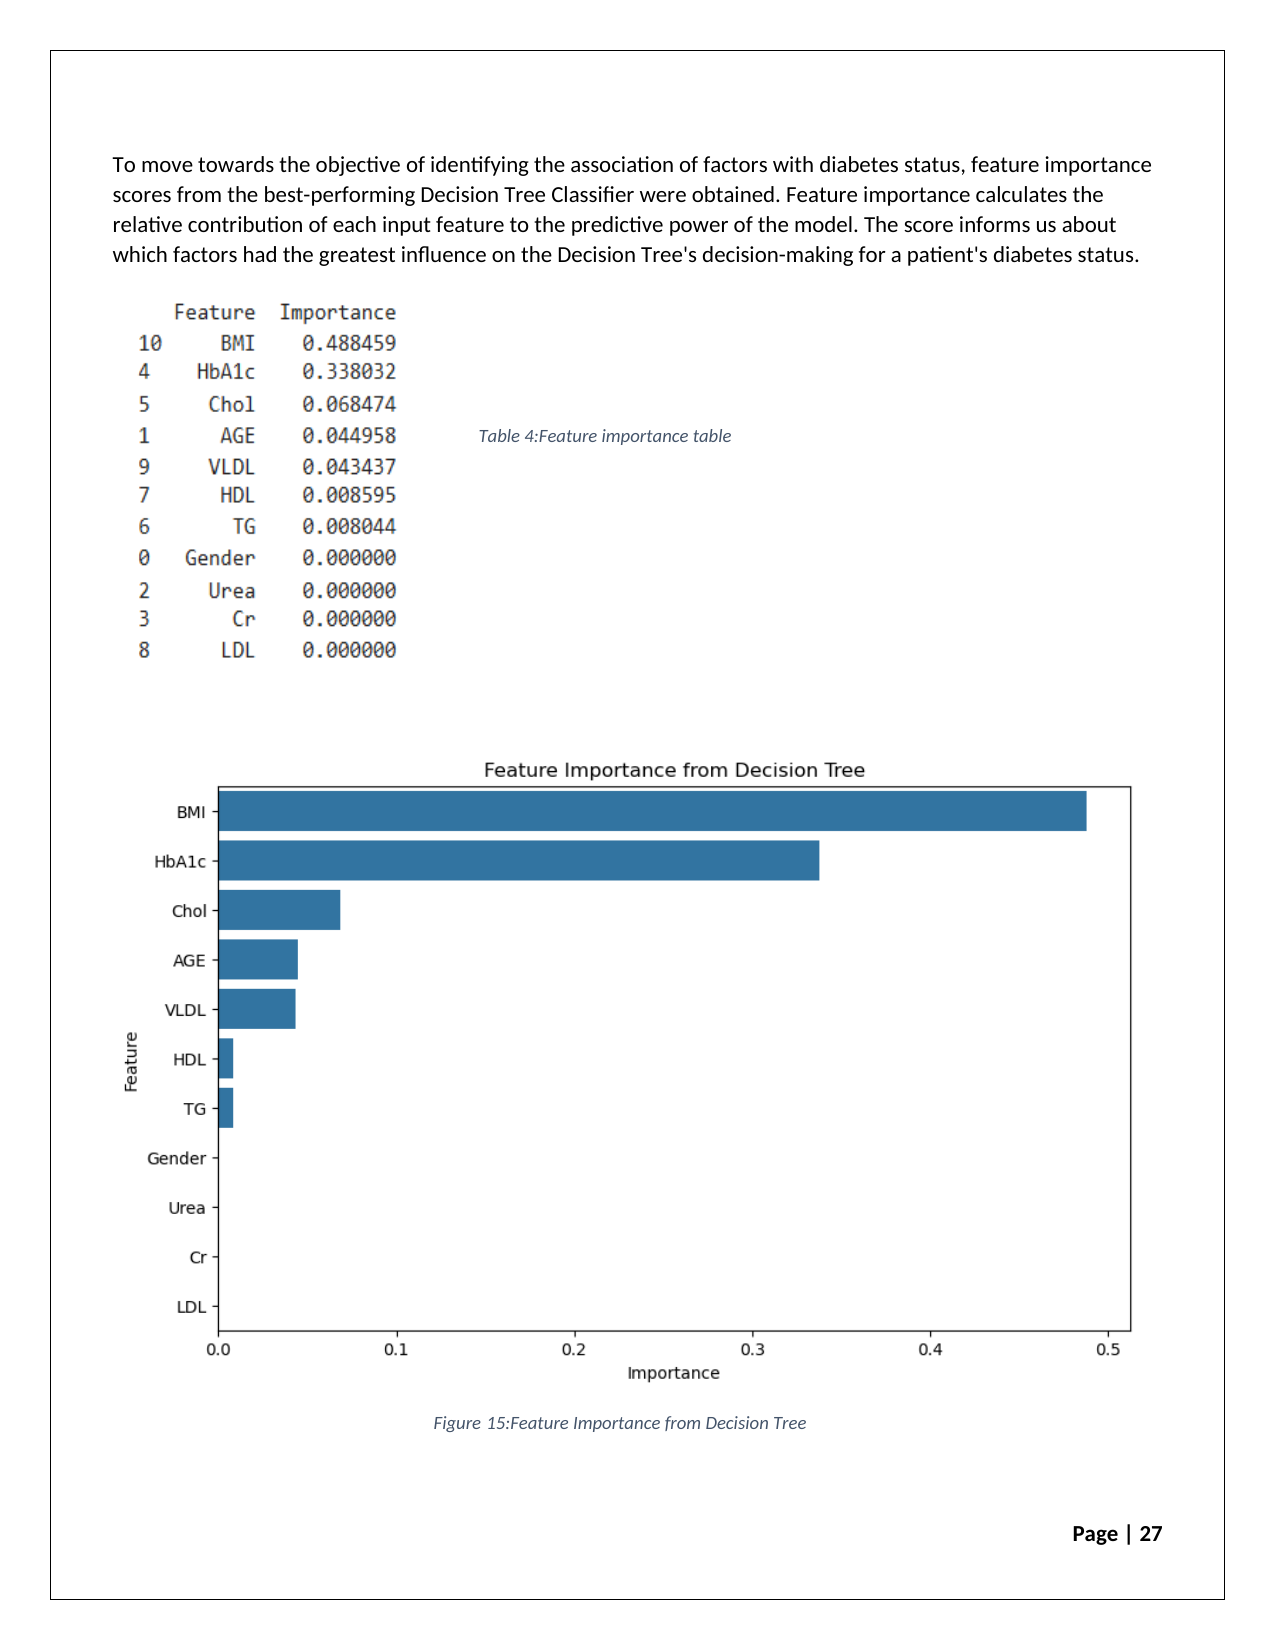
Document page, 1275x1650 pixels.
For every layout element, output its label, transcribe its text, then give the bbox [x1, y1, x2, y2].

picture [112, 751, 1142, 1393]
picture [114, 293, 434, 686]
text To move towards the objective of identifying the association of factors with diabetes status, feature importance scores from the best-performing Decision Tree Classifier were obtained. Feature importance calculates the relative contribution of each input feature to the predictive power of the model. The score informs us about which factors had the greatest influence on the Decision Tree's decision-making for a patient's diabetes status. [112, 150, 1162, 269]
